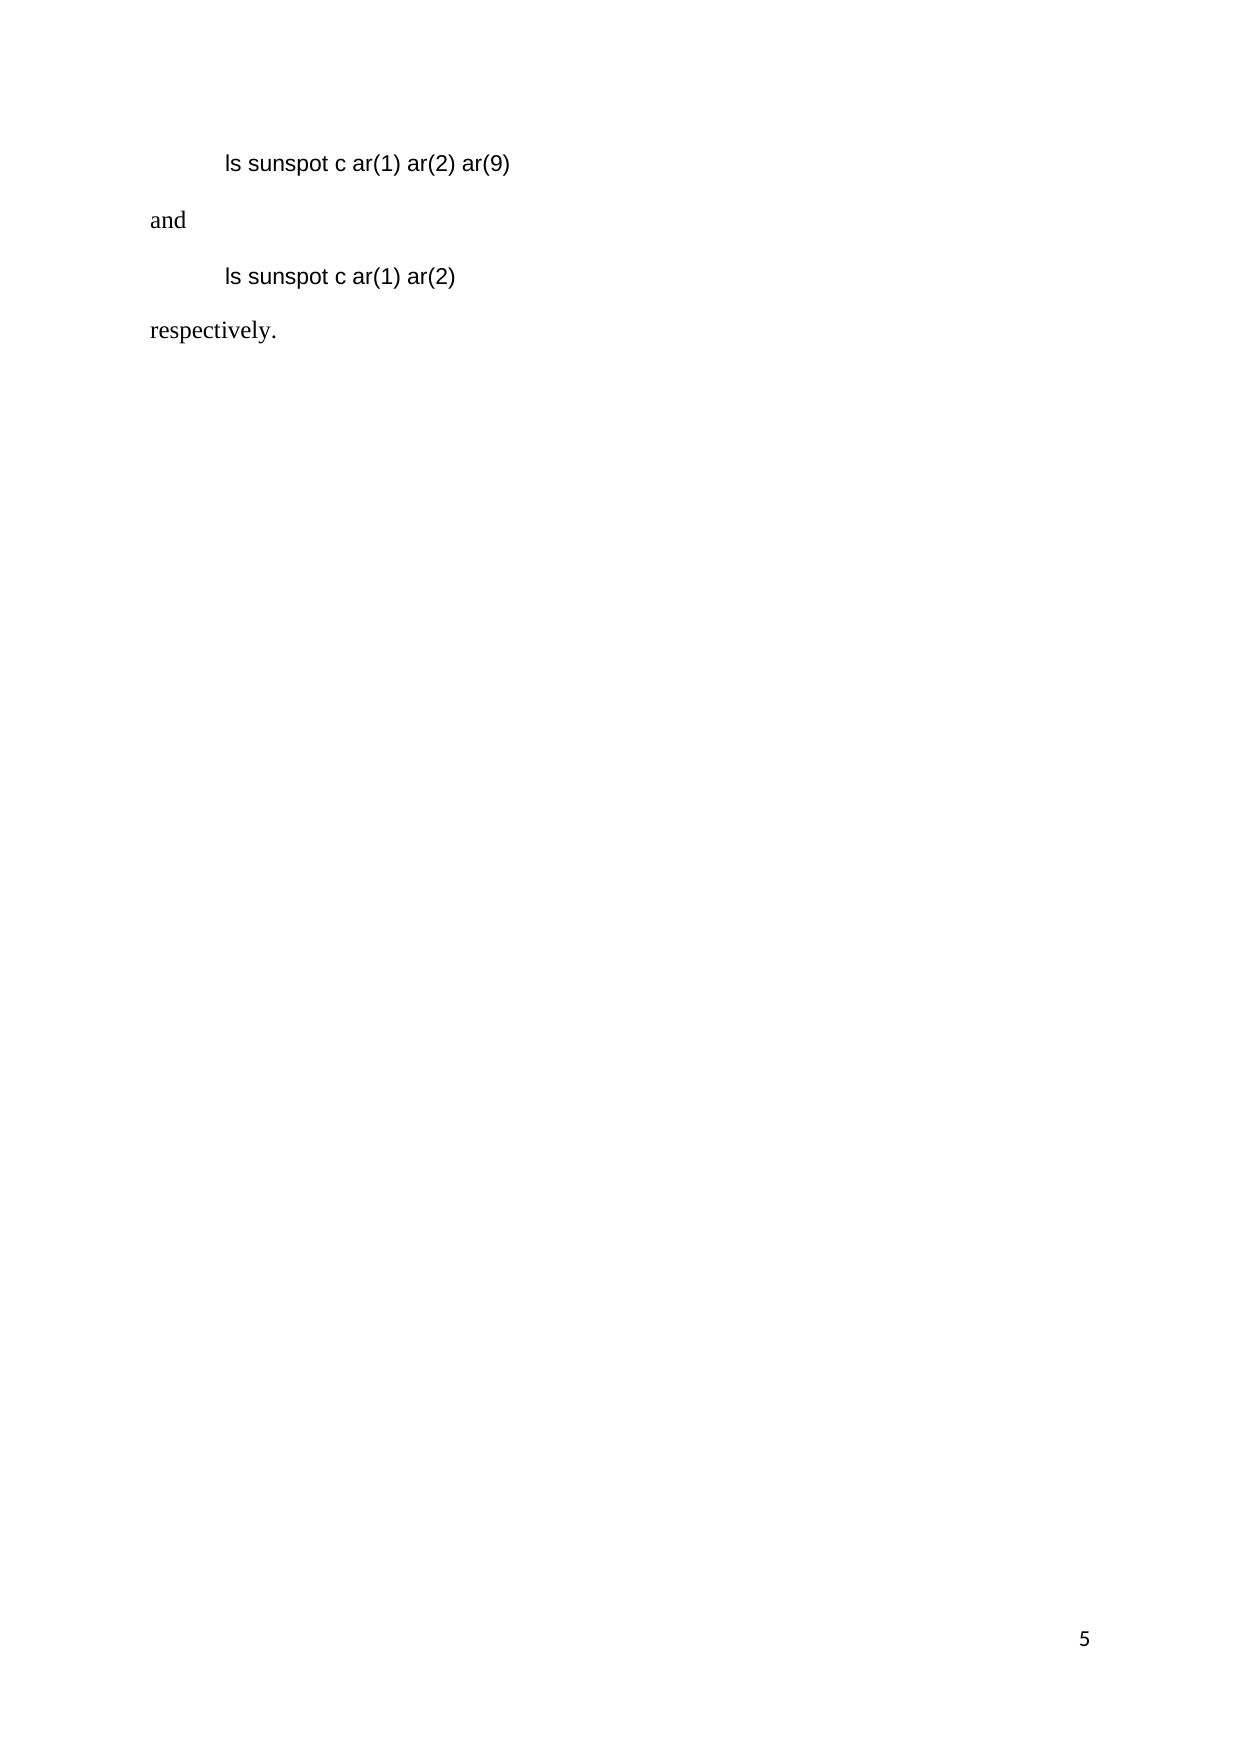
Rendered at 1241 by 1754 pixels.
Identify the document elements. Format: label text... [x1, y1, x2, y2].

text and [150, 205, 1090, 234]
text ls sunspot c ar(1) ar(2) [150, 263, 1090, 289]
text ls sunspot c ar(1) ar(2) ar(9) [150, 150, 1090, 176]
text respectively. [150, 315, 1090, 344]
